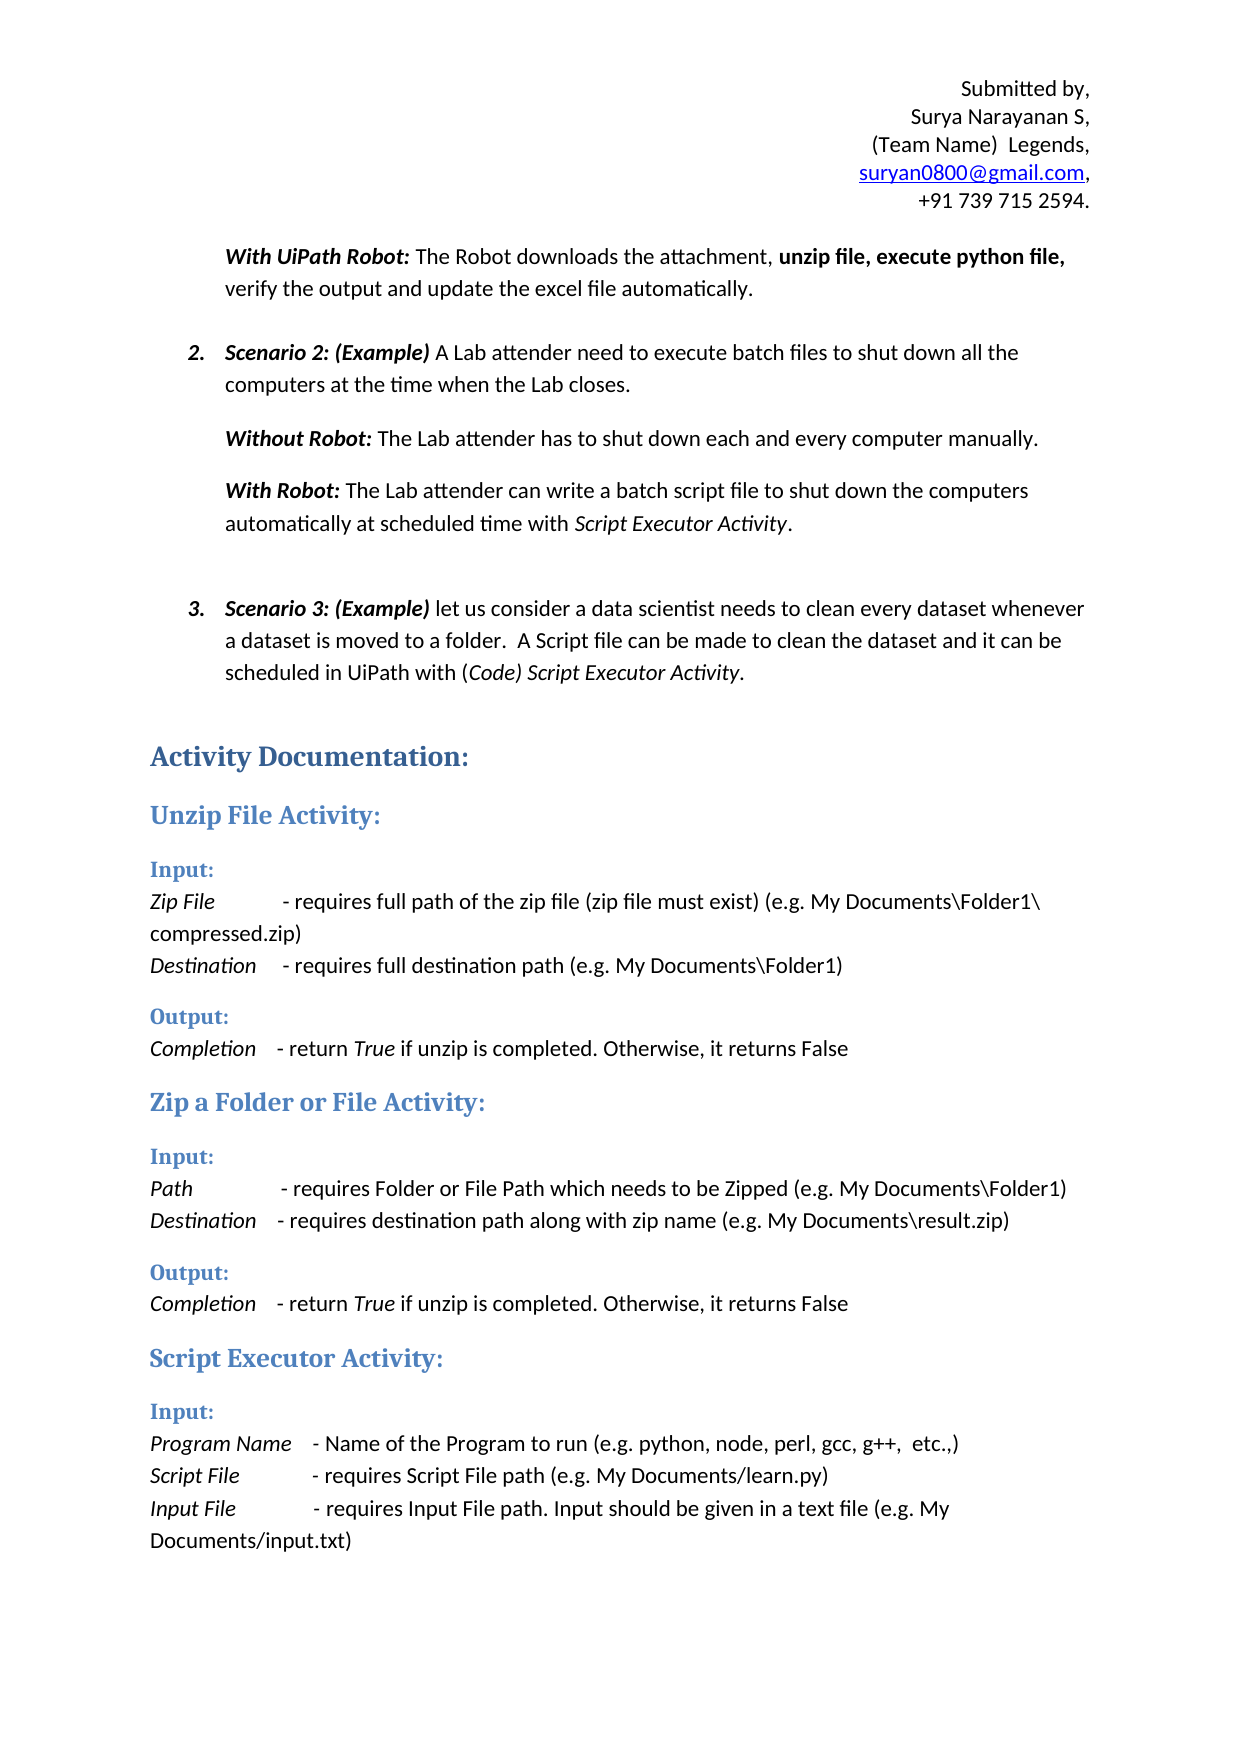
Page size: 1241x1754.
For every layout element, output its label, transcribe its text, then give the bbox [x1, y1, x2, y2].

subtitle Script Executor Activity: [150, 1343, 1090, 1374]
subtitle Activity Documentation: [150, 741, 1090, 774]
text Destination - requires destination path along with zip name (e.g. My Documents\result.zip) [150, 1206, 1090, 1234]
subtitle Output: [150, 1259, 1090, 1286]
list With UiPath Robot: The Robot downloads the attachment, unzip file, execute python file, verify the output and update the excel file automatically. [225, 242, 1090, 302]
subtitle Input: [150, 1399, 1090, 1426]
text Zip File - requires full path of the zip file (zip file must exist) (e.g. My Documents\Folder1\compressed.zip) [150, 887, 1090, 947]
text With Robot: The Lab attender can write a batch script file to shut down the computers automatically at scheduled time with Script Executor Activity. [225, 477, 1090, 537]
list Scenario 3: (Example) let us consider a data scientist needs to clean every dataset whenever a dataset is moved to a folder. A Script file can be made to clean the dataset and it can be scheduled in UiPath with (Code) Script Executor Activity. [187, 594, 1090, 686]
text Input File - requires Input File path. Input should be given in a text file (e.g. My Documents/input.txt) [150, 1494, 1090, 1554]
subtitle Unzip File Activity: [150, 800, 1090, 831]
subtitle Zip a Folder or File Activity: [150, 1087, 1090, 1118]
text Destination - requires full destination path (e.g. My Documents\Folder1) [150, 951, 1090, 979]
text Completion - return True if unzip is completed. Otherwise, it returns False [150, 1289, 1090, 1318]
subtitle Input: [150, 857, 1090, 883]
subtitle Output: [150, 1004, 1090, 1031]
list Scenario 2: (Example) A Lab attender need to execute batch files to shut down all the computers at the time when the Lab closes. [187, 338, 1090, 399]
text Completion - return True if unzip is completed. Otherwise, it returns False [150, 1034, 1090, 1062]
text Program Name - Name of the Program to run (e.g. python, node, perl, gcc, g++, etc.,) [150, 1429, 1090, 1457]
text Script File - requires Script File path (e.g. My Documents/learn.py) [150, 1462, 1090, 1489]
subtitle Input: [150, 1144, 1090, 1170]
text Path - requires Folder or File Path which needs to be Zipped (e.g. My Documents\Folder1) [150, 1174, 1090, 1202]
text Without Robot: The Lab attender has to shut down each and every computer manually. [225, 424, 1090, 452]
